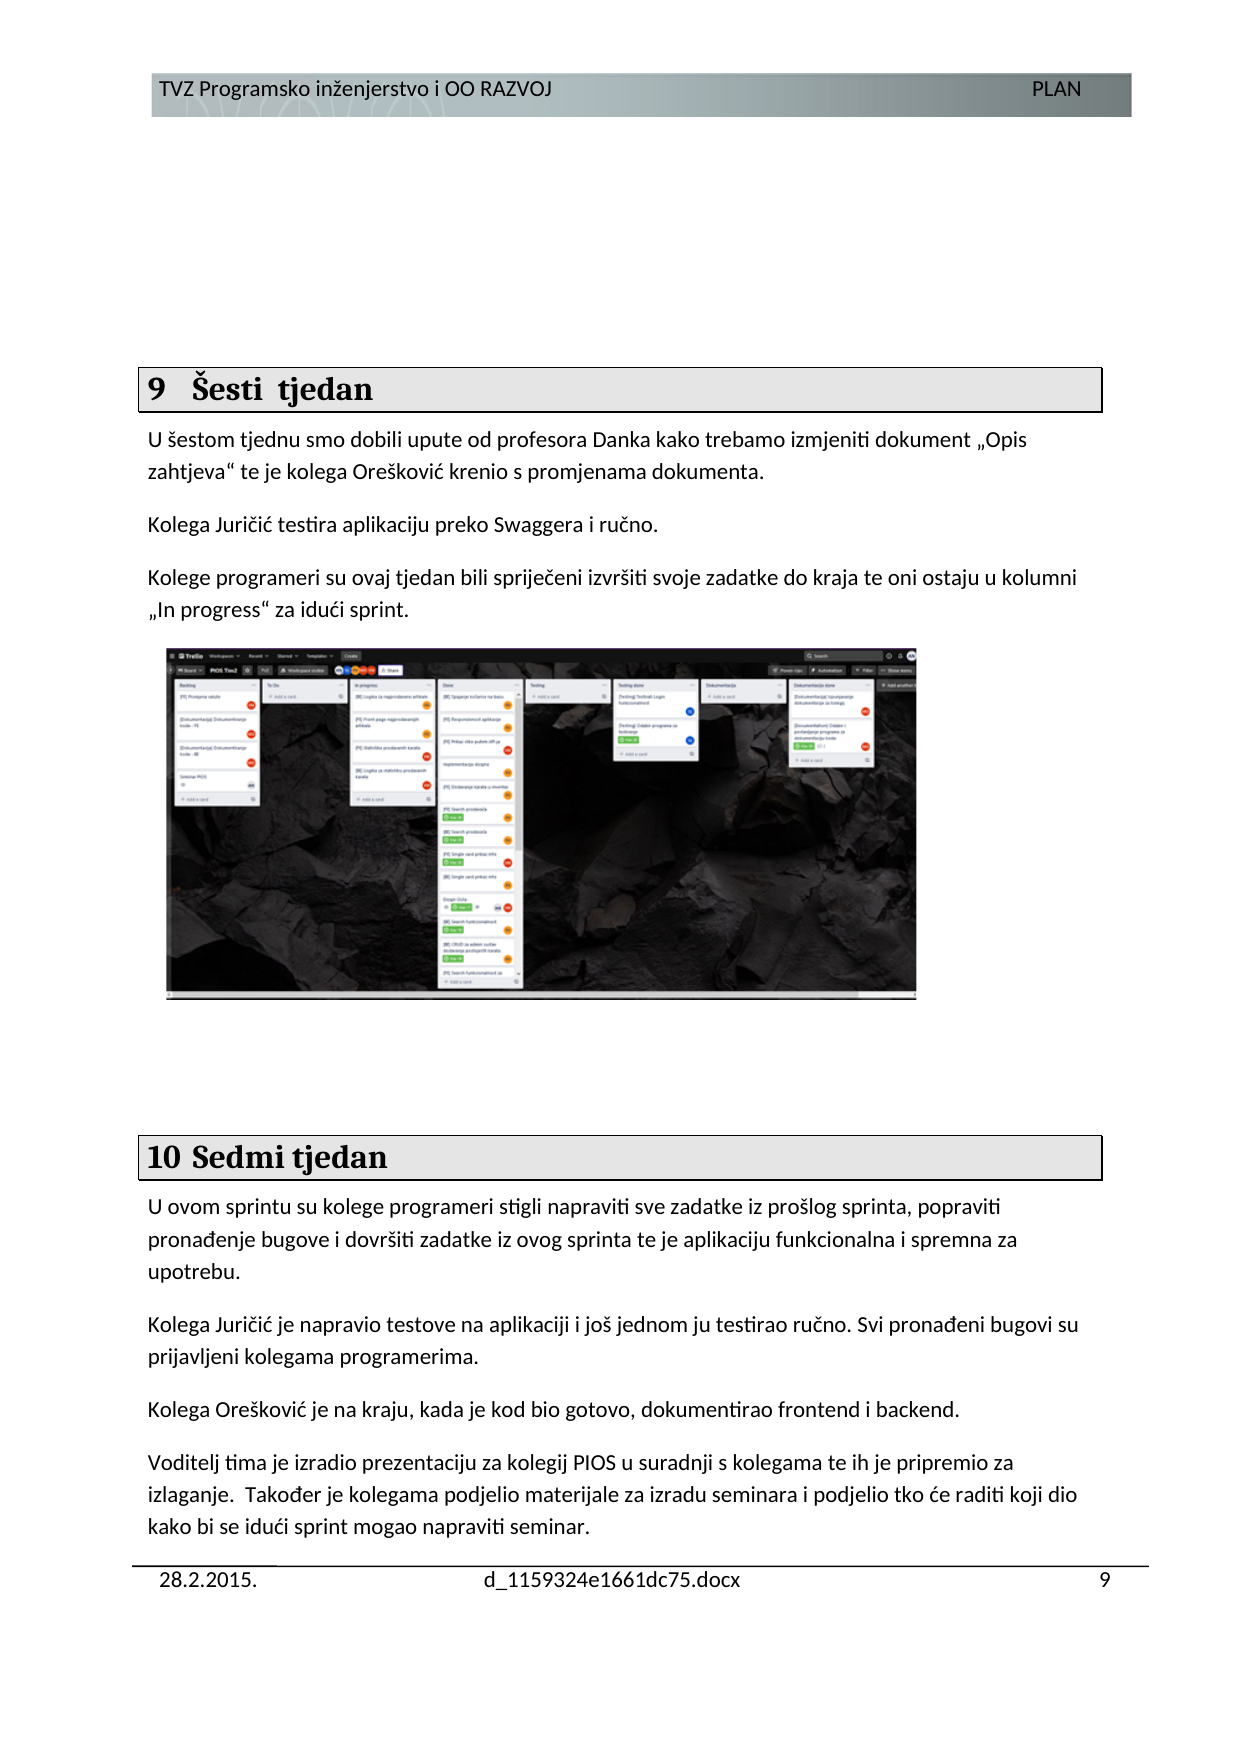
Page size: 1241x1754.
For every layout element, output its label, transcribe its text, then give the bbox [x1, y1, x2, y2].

picture [151, 73, 1132, 117]
text Voditelj tima je izradio prezentaciju za kolegij PIOS u suradnji s kolegama te ih je pripremio za izlaganje. Također je kolegama podjelio materijale za izradu seminara i podjelio tko će raditi koji dio kako bi se idući sprint mogao napraviti seminar. [148, 1448, 1093, 1541]
text U ovom sprintu su kolege programeri stigli napraviti sve zadatke iz prošlog sprinta, popraviti pronađenje bugove i dovršiti zadatke iz ovog sprinta te je aplikaciju funkcionalna i spremna za upotrebu. [148, 1192, 1093, 1285]
text U šestom tjednu smo dobili upute od profesora Danka kako trebamo izmjeniti dokument „Opis zahtjeva“ te je kolega Orešković krenio s promjenama dokumenta. [148, 425, 1093, 485]
subtitle Sedmi tjedan [139, 1136, 1101, 1179]
text Kolega Juričić testira aplikaciju preko Swaggera i ručno. [148, 510, 1093, 538]
subtitle Šesti tjedan [139, 368, 1101, 411]
text Kolege programeri su ovaj tjedan bili spriječeni izvršiti svoje zadatke do kraja te oni ostaju u kolumni „In progress“ za idući sprint. [148, 563, 1093, 623]
text Kolega Orešković je na kraju, kada je kod bio gotovo, dokumentirao frontend i backend. [148, 1395, 1093, 1423]
text Kolega Juričić je napravio testove na aplikaciji i još jednom ju testirao ručno. Svi pronađeni bugovi su prijavljeni kolegama programerima. [148, 1310, 1093, 1370]
